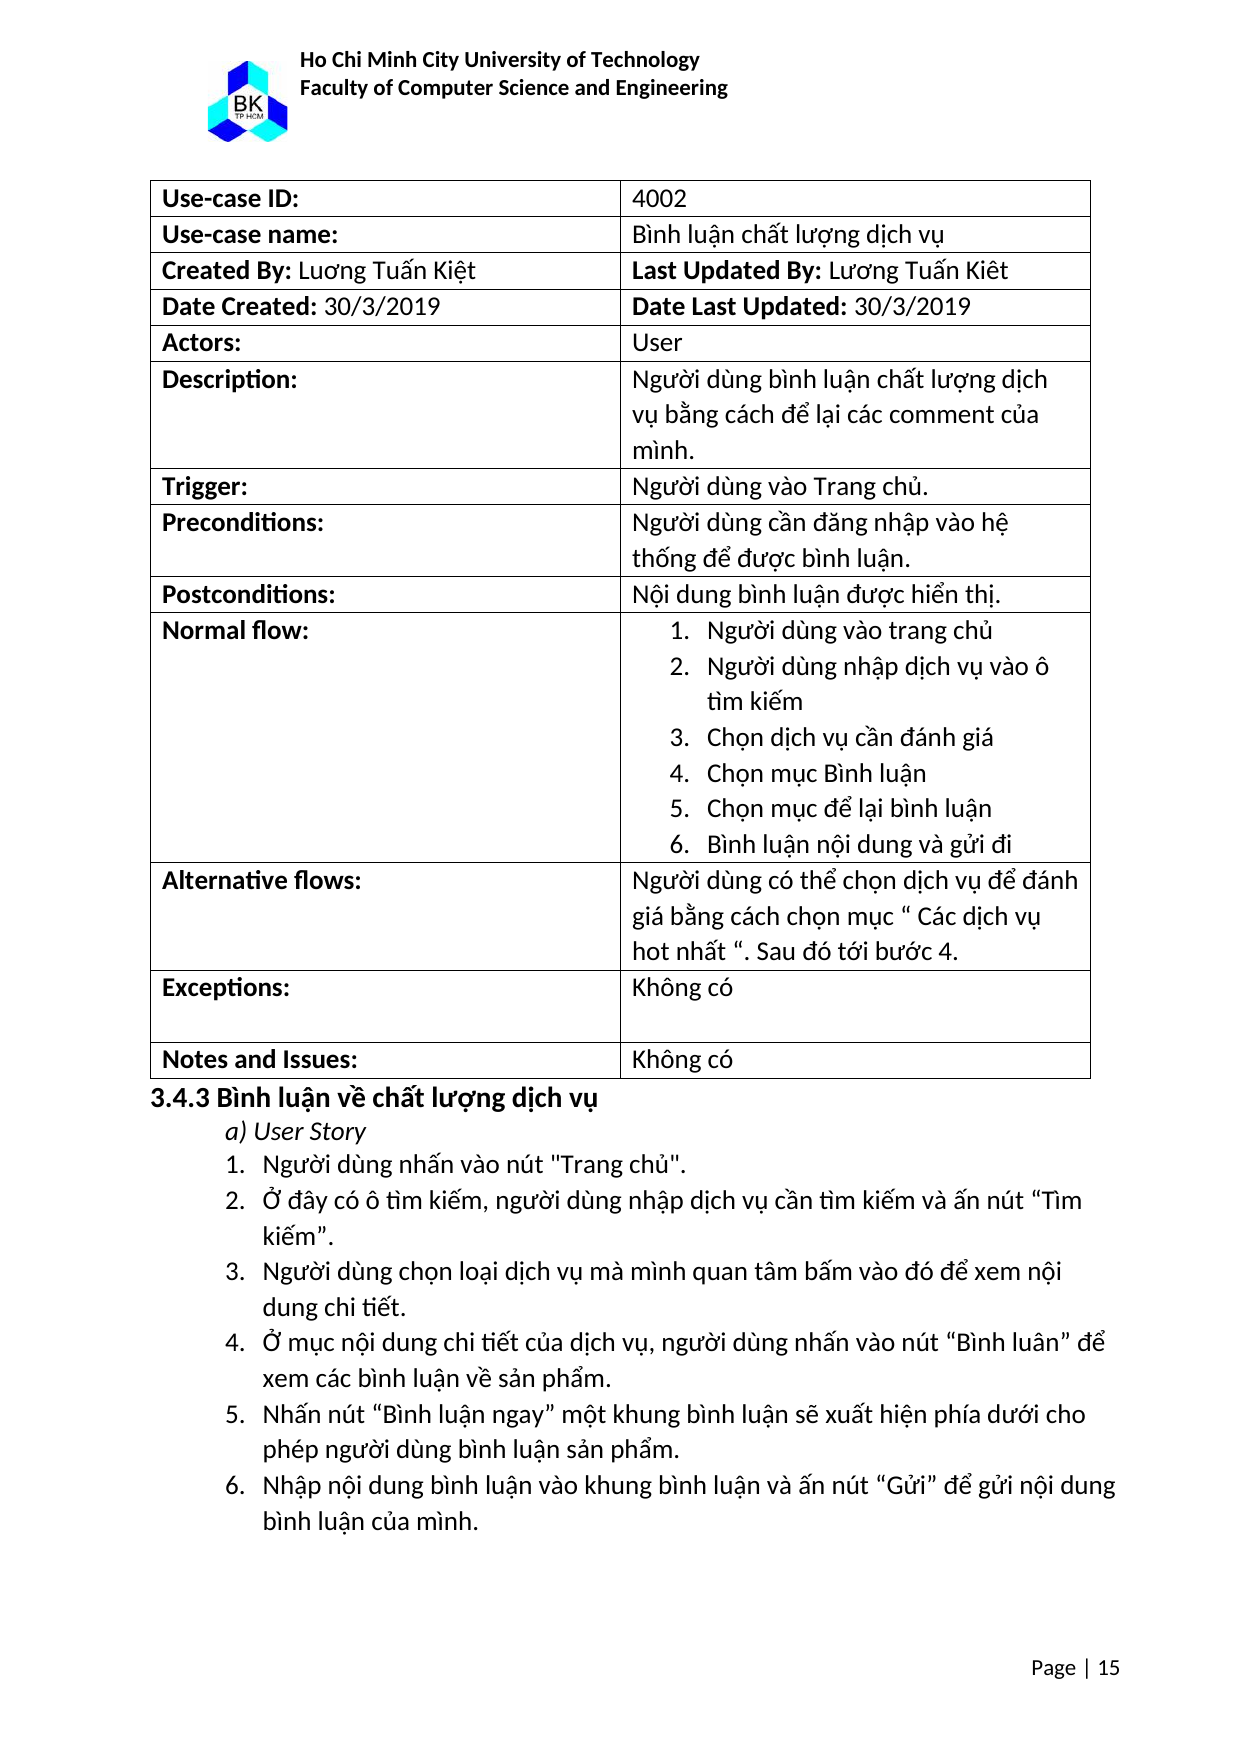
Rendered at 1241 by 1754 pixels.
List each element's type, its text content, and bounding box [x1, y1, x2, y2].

list Nhập nội dung bình luận vào khung bình luận và ấn nút “Gửi” để gửi nội dung bình luận của mình. [225, 1468, 1120, 1537]
table_cell Actors: [151, 326, 620, 361]
text a) User Story [150, 1114, 1120, 1147]
table_cell Không có [621, 1043, 1090, 1078]
table_cell Không có [621, 971, 1090, 1042]
table_cell Người dùng vào Trang chủ. [621, 469, 1090, 504]
table_cell Người dùng có thể chọn dịch vụ để đánh giá bằng cách chọn mục “ Các dịch vụ hot nhất “. Sau đó tới bước 4. [621, 863, 1090, 969]
table_cell Notes and Issues: [151, 1043, 620, 1078]
list Người dùng chọn loại dịch vụ mà mình quan tâm bấm vào đó để xem nội dung chi tiết. [225, 1254, 1120, 1323]
table_cell Last Updated By: Lương Tuấn Kiêt [621, 253, 1090, 288]
picture [207, 61, 288, 142]
table_cell Use-case name: [151, 217, 620, 252]
table_cell Người dùng cần đăng nhập vào hệ thống để được bình luận. [621, 505, 1090, 576]
list Ở mục nội dung chi tiết của dịch vụ, người dùng nhấn vào nút “Bình luân” để xem các bình luận về sản phẩm. [225, 1326, 1120, 1394]
table_cell Trigger: [151, 469, 620, 504]
table_cell Date Last Updated: 30/3/2019 [621, 290, 1090, 324]
table_cell Date Created: 30/3/2019 [151, 290, 620, 324]
table_cell Exceptions: [151, 971, 620, 1042]
table_cell User [621, 326, 1090, 361]
table_header Use-case ID: [151, 181, 620, 216]
list Nhấn nút “Bình luận ngay” một khung bình luận sẽ xuất hiện phía dưới cho phép người dùng bình luận sản phẩm. [225, 1397, 1120, 1465]
table_cell Normal flow: [151, 613, 620, 862]
table_cell Description: [151, 362, 620, 468]
text 3.4.3 Bình luận về chất lượng dịch vụ [150, 1079, 1120, 1114]
list Ở đây có ô tìm kiếm, người dùng nhập dịch vụ cần tìm kiếm và ấn nút “Tìm kiếm”. [225, 1183, 1120, 1252]
table_cell Người dùng bình luận chất lượng dịch vụ bằng cách để lại các comment của mình. [621, 362, 1090, 468]
table_cell Postconditions: [151, 577, 620, 612]
table_cell Alternative flows: [151, 863, 620, 969]
table_cell Người dùng vào trang chủ Người dùng nhập dịch vụ vào ô tìm kiếm Chọn dịch vụ cần đánh giá Chọn mục Bình luận Chọn mục để lại bình luận Bình luận nội dung và gửi đi [621, 613, 1090, 862]
table_cell Preconditions: [151, 505, 620, 576]
table_header 4002 [621, 181, 1090, 216]
table_cell Nội dung bình luận được hiển thị. [621, 577, 1090, 612]
list Người dùng nhấn vào nút "Trang chủ". [225, 1147, 1120, 1180]
table_cell Created By: Luơng Tuấn Kiệt [151, 253, 620, 288]
table_cell Bình luận chất lượng dịch vụ [621, 217, 1090, 252]
